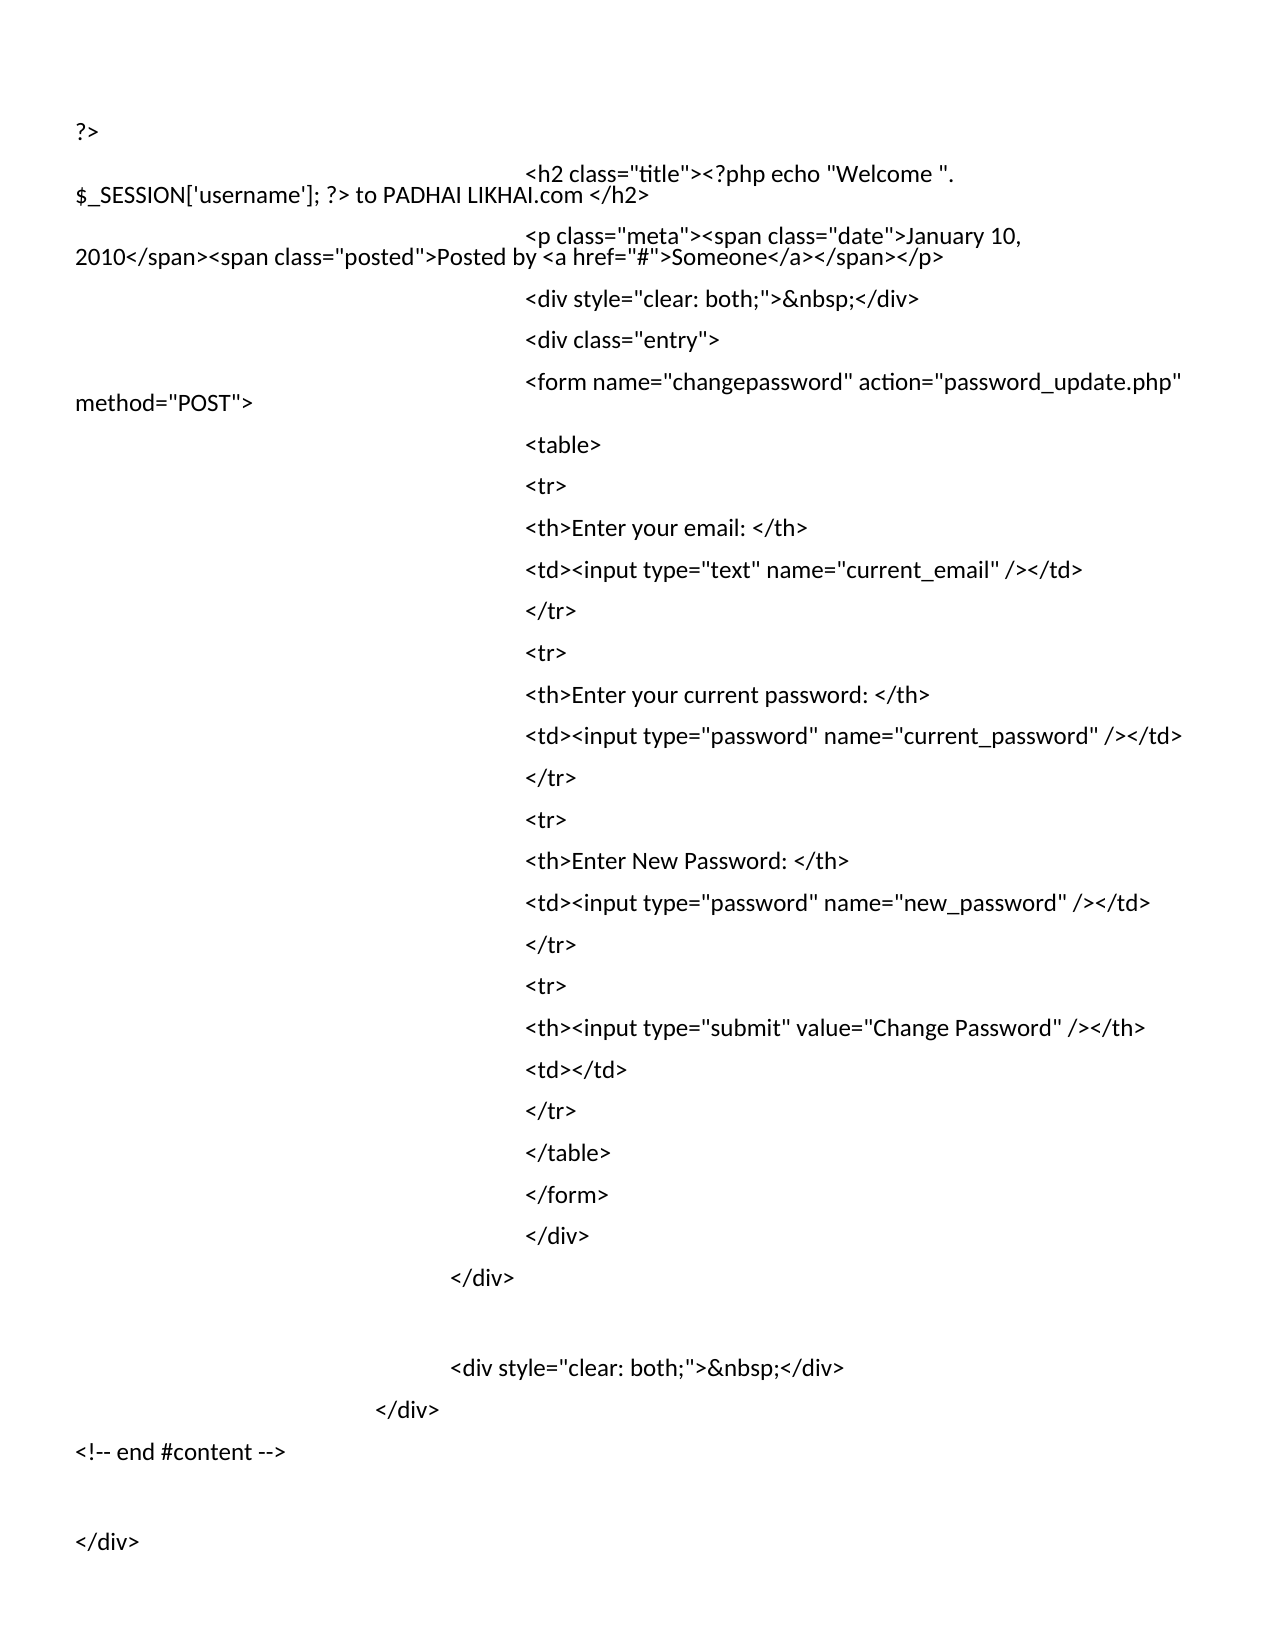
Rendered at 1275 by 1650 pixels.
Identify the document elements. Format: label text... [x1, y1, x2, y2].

text <td><input type="password" name="current_password" /></td> [75, 728, 1200, 749]
text </div> [75, 1228, 1200, 1249]
text <div class="entry"> [75, 332, 1200, 353]
text </table> [75, 1145, 1200, 1166]
text <tr> [75, 478, 1200, 499]
text </form> [75, 1186, 1200, 1207]
text <div style="clear: both;">&nbsp;</div> [75, 291, 596, 311]
text <th><input type="submit" value="Change Password" /></th> [75, 1020, 1200, 1041]
text <form name="changepassword" action="password_update.php" method="POST"> [75, 374, 1200, 416]
text <tr> [75, 645, 1200, 666]
text <th>Enter your email: </th> [75, 520, 1200, 541]
text <h2 class="title"><?php echo "Welcome ".$_SESSION['username']; ?> to PADHAI LIKHAI.com </h2> [75, 166, 1200, 207]
text <div style="clear: both;">&nbsp;</div> [587, 291, 1200, 311]
text <tr> [75, 811, 1200, 832]
text </tr> [75, 770, 1200, 791]
text </div> [75, 1402, 1200, 1423]
text ?> [75, 124, 1200, 145]
text </tr> [75, 603, 1200, 624]
text <td><input type="text" name="current_email" /></td> [75, 561, 1200, 582]
text <tr> [75, 978, 1200, 999]
text </tr> [75, 936, 1200, 957]
text <p class="meta"><span class="date">January 10, 2010</span><span class="posted">Posted by <a href="#">Someone</a></span></p> [75, 228, 1200, 270]
text <div style="clear: both;">&nbsp;</div> [75, 1360, 1200, 1381]
text <!-- end #content --> [75, 1443, 1200, 1464]
text </tr> [75, 1103, 1200, 1124]
text <th>Enter New Password: </th> [75, 853, 1200, 874]
text </div> [75, 1534, 1200, 1555]
text <th>Enter your current password: </th> [75, 686, 1200, 707]
text <td><input type="password" name="new_password" /></td> [75, 895, 1200, 916]
text <table> [75, 436, 1200, 457]
text <td></td> [75, 1061, 1200, 1082]
text </div> [75, 1270, 1200, 1291]
